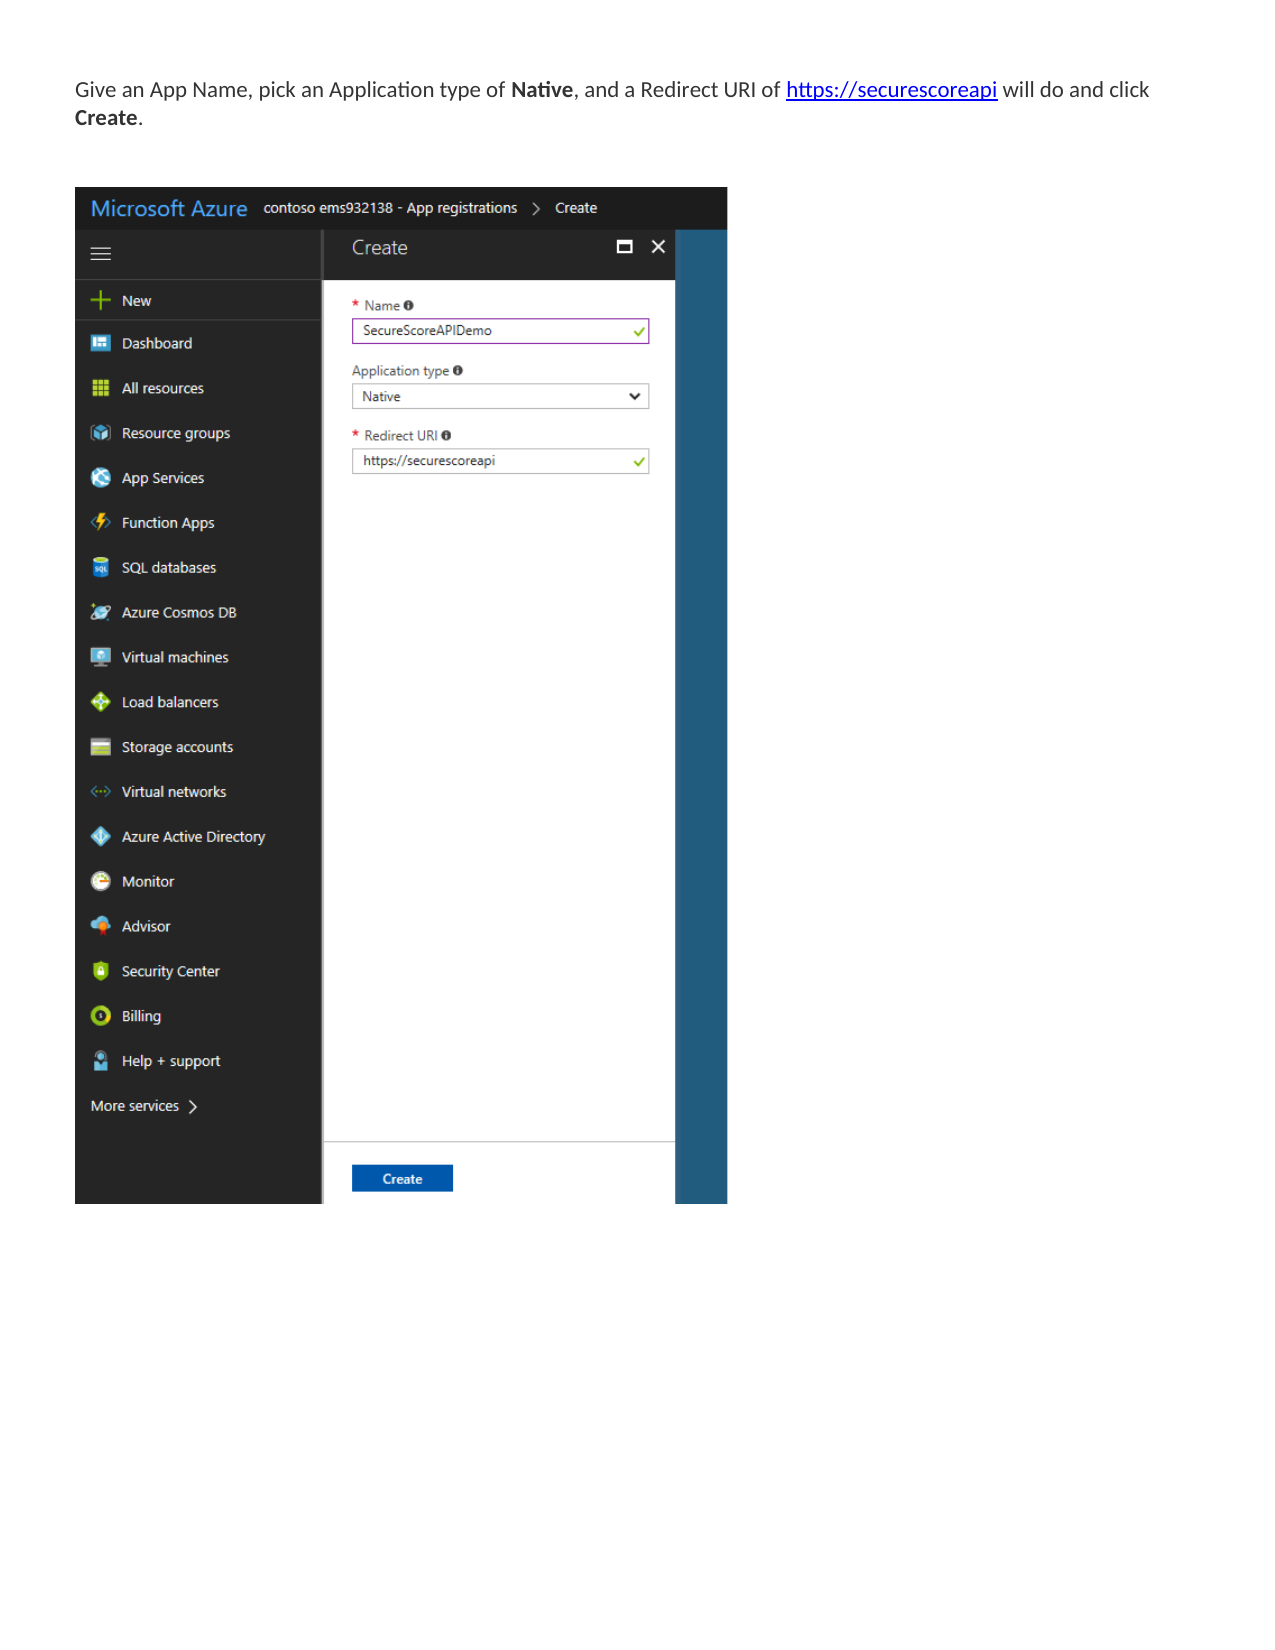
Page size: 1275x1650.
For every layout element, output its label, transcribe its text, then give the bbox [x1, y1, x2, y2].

picture [75, 187, 728, 1204]
text Give an App Name, pick an Application type of Native, and a Redirect URI of https://securescoreapi will do and click Create. [75, 75, 1200, 131]
